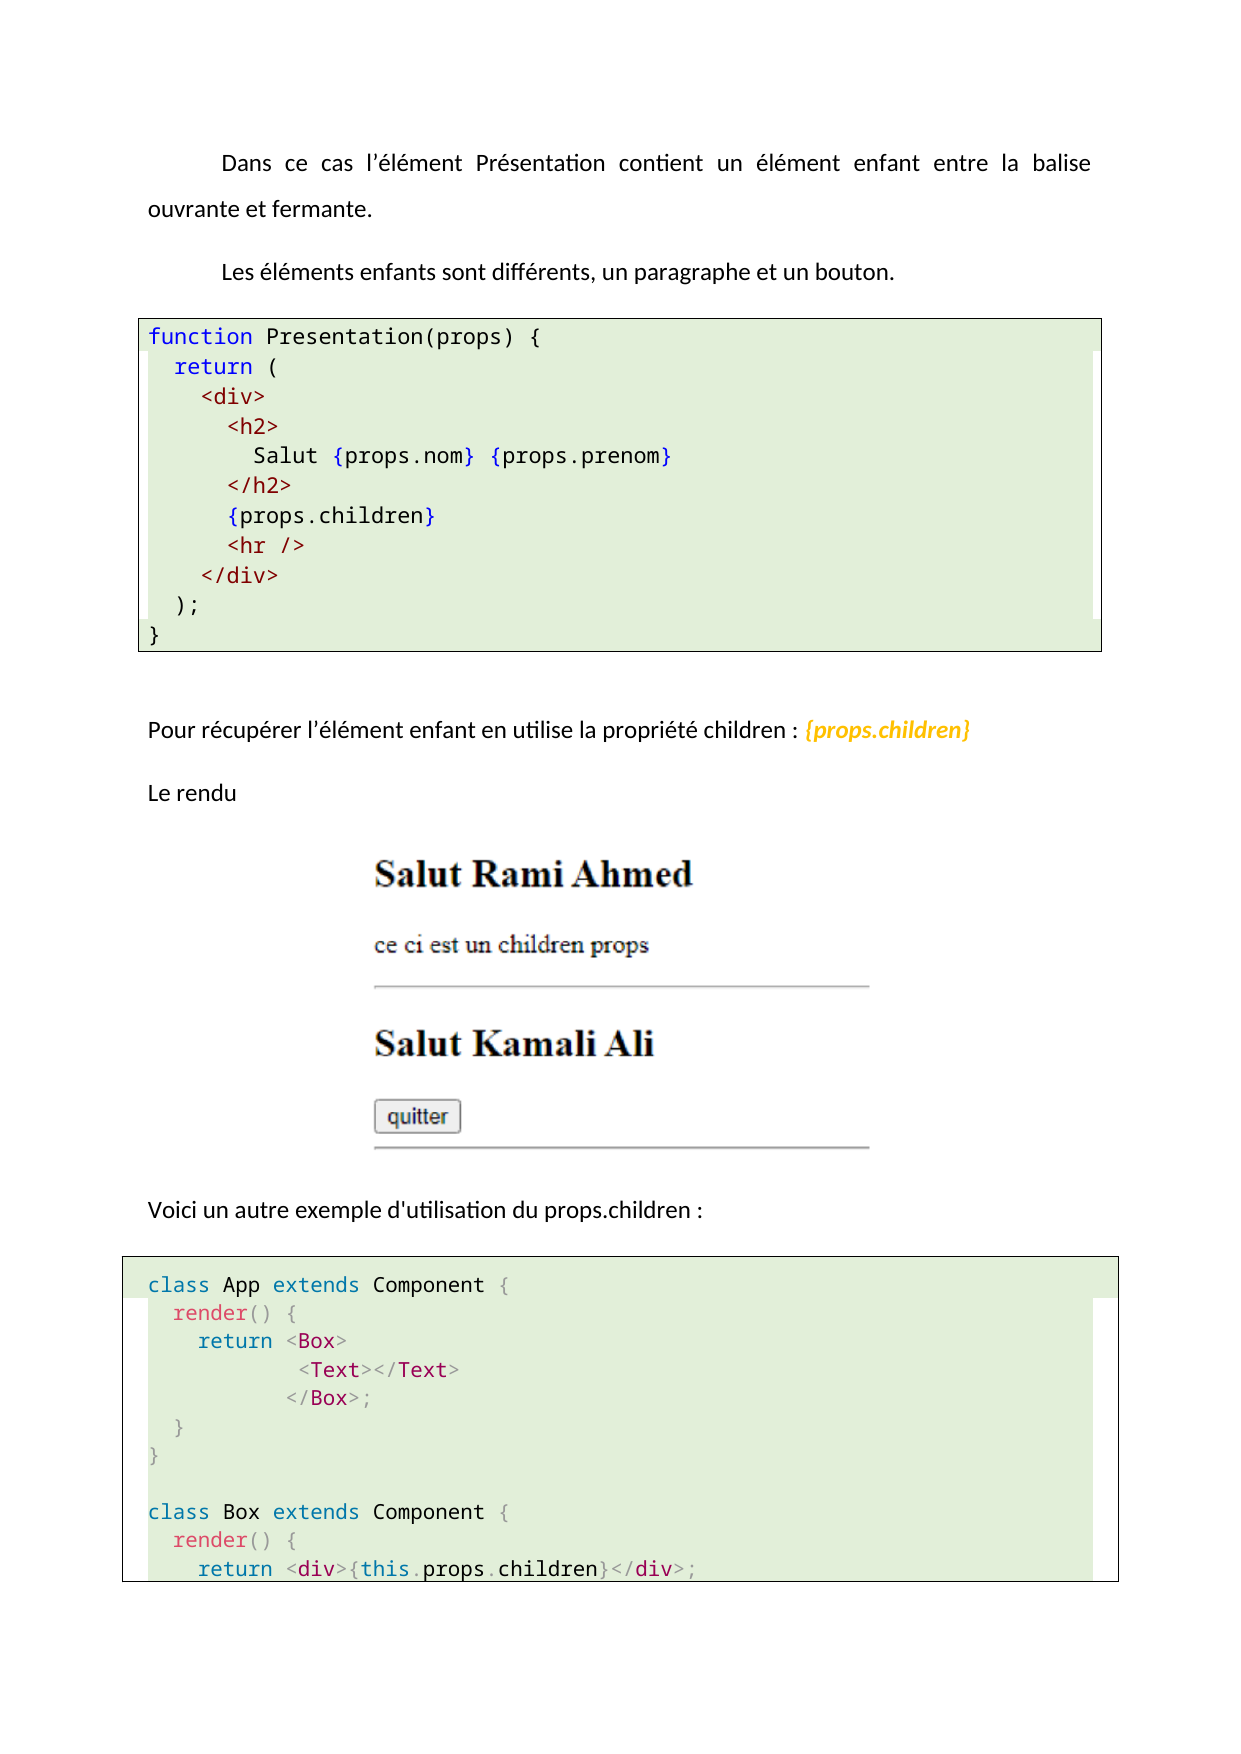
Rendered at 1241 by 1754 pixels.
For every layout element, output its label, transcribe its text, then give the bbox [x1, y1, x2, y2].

text } [139, 616, 1101, 651]
text {props.children} [148, 500, 1093, 530]
text </h2> [148, 470, 1093, 500]
text <h2> [148, 411, 1093, 440]
text function Presentation(props) { [139, 319, 1101, 351]
text class Box extends Component { [148, 1497, 1093, 1526]
text render() { [148, 1298, 1093, 1327]
text } [148, 1412, 1093, 1440]
picture [343, 839, 898, 1162]
text <Text></Text> [148, 1355, 1093, 1383]
text Dans ce cas l’élément Présentation contient un élément enfant entre la balise ouvrante et fermante. [148, 148, 1093, 224]
text return <Box> [148, 1327, 1093, 1355]
text Voici un autre exemple d'utilisation du props.children : [148, 1194, 1093, 1224]
text return ( [148, 351, 1093, 381]
text Le rendu [148, 777, 1093, 807]
text } [148, 1440, 1093, 1469]
text Les éléments enfants sont différents, un paragraphe et un bouton. [148, 256, 1093, 286]
text ); [148, 589, 1093, 616]
text </div> [148, 559, 1093, 589]
text </Box>; [148, 1383, 1093, 1412]
text Pour récupérer l’élément enfant en utilise la propriété children : {props.children} [148, 714, 1093, 745]
text return <div>{this.props.children}</div>; [148, 1554, 1093, 1581]
text <div> [148, 381, 1093, 411]
text render() { [148, 1526, 1093, 1554]
text class App extends Component { [123, 1257, 1118, 1298]
text Salut {props.nom} {props.prenom} [148, 440, 1093, 470]
text <hr /> [148, 530, 1093, 559]
